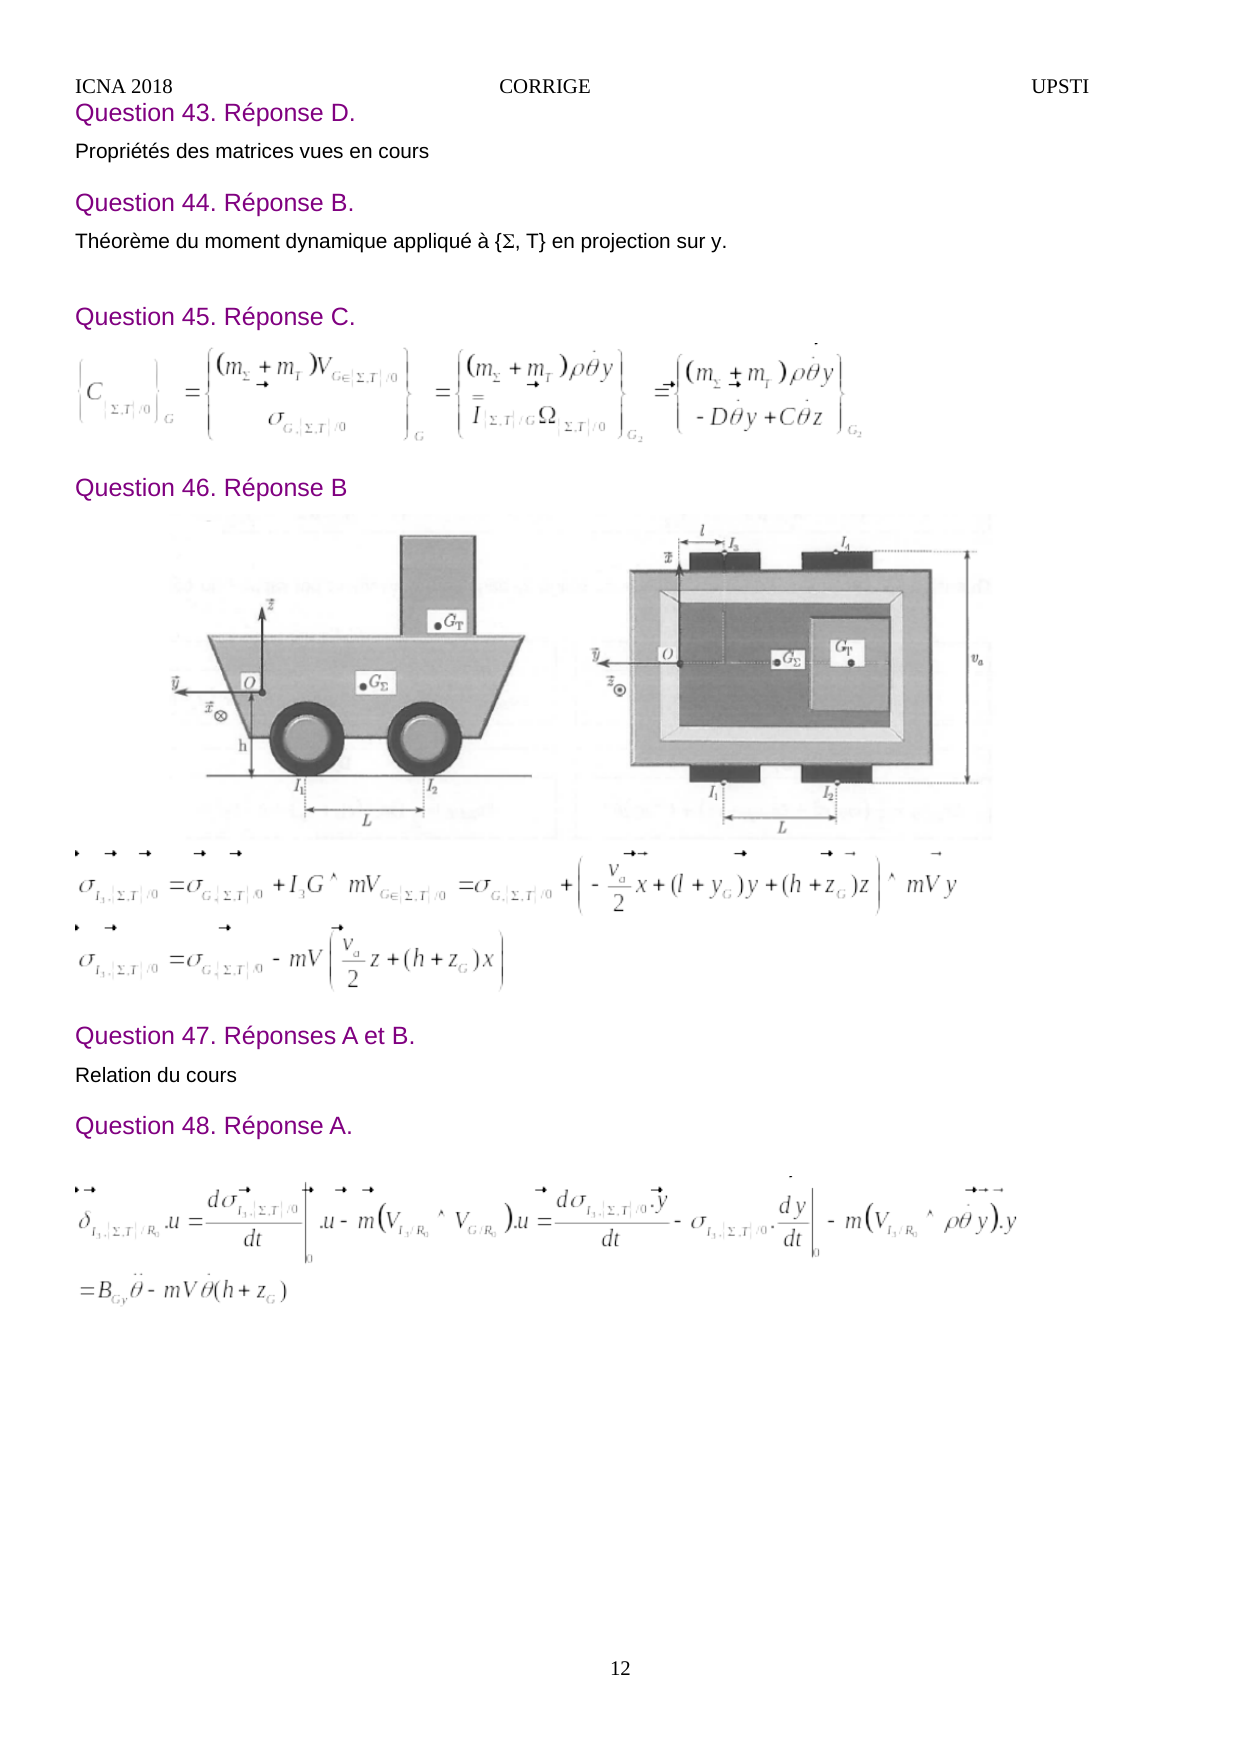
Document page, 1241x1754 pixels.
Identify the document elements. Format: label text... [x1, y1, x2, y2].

text Relation du cours [75, 1062, 1165, 1086]
subtitle Réponse B [75, 473, 1165, 502]
subtitle Réponse D. [75, 98, 1165, 127]
picture [168, 514, 1003, 851]
subtitle Réponse A. [75, 1111, 1165, 1140]
text Propriétés des matrices vues en cours [75, 139, 1165, 163]
subtitle Réponses A et B. [75, 1021, 1165, 1050]
subtitle Réponse C. [75, 302, 1165, 331]
text Théorème du moment dynamique appliqué à {, T} en projection sur y. [75, 229, 1165, 253]
subtitle Réponse B. [75, 188, 1165, 217]
